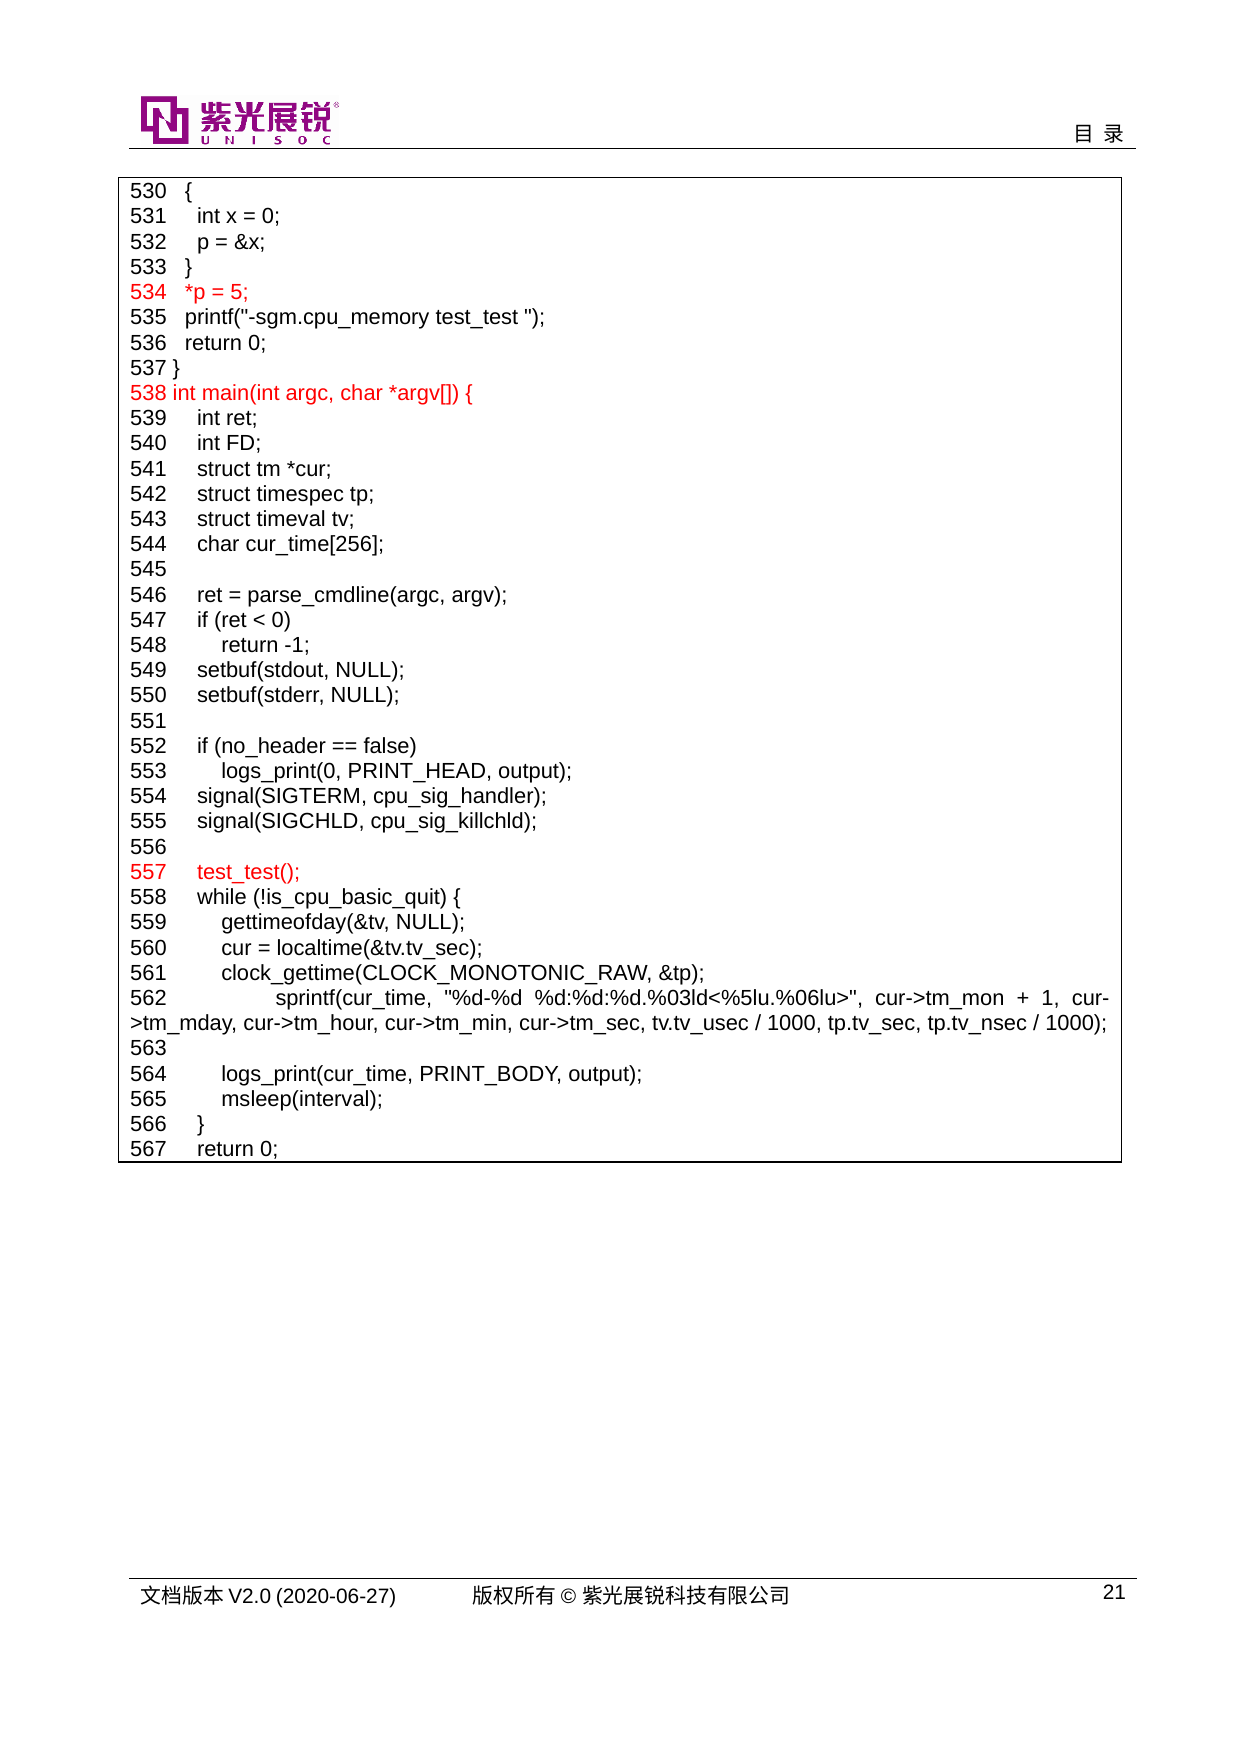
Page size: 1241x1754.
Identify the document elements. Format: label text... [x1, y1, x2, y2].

picture [140, 95, 340, 147]
